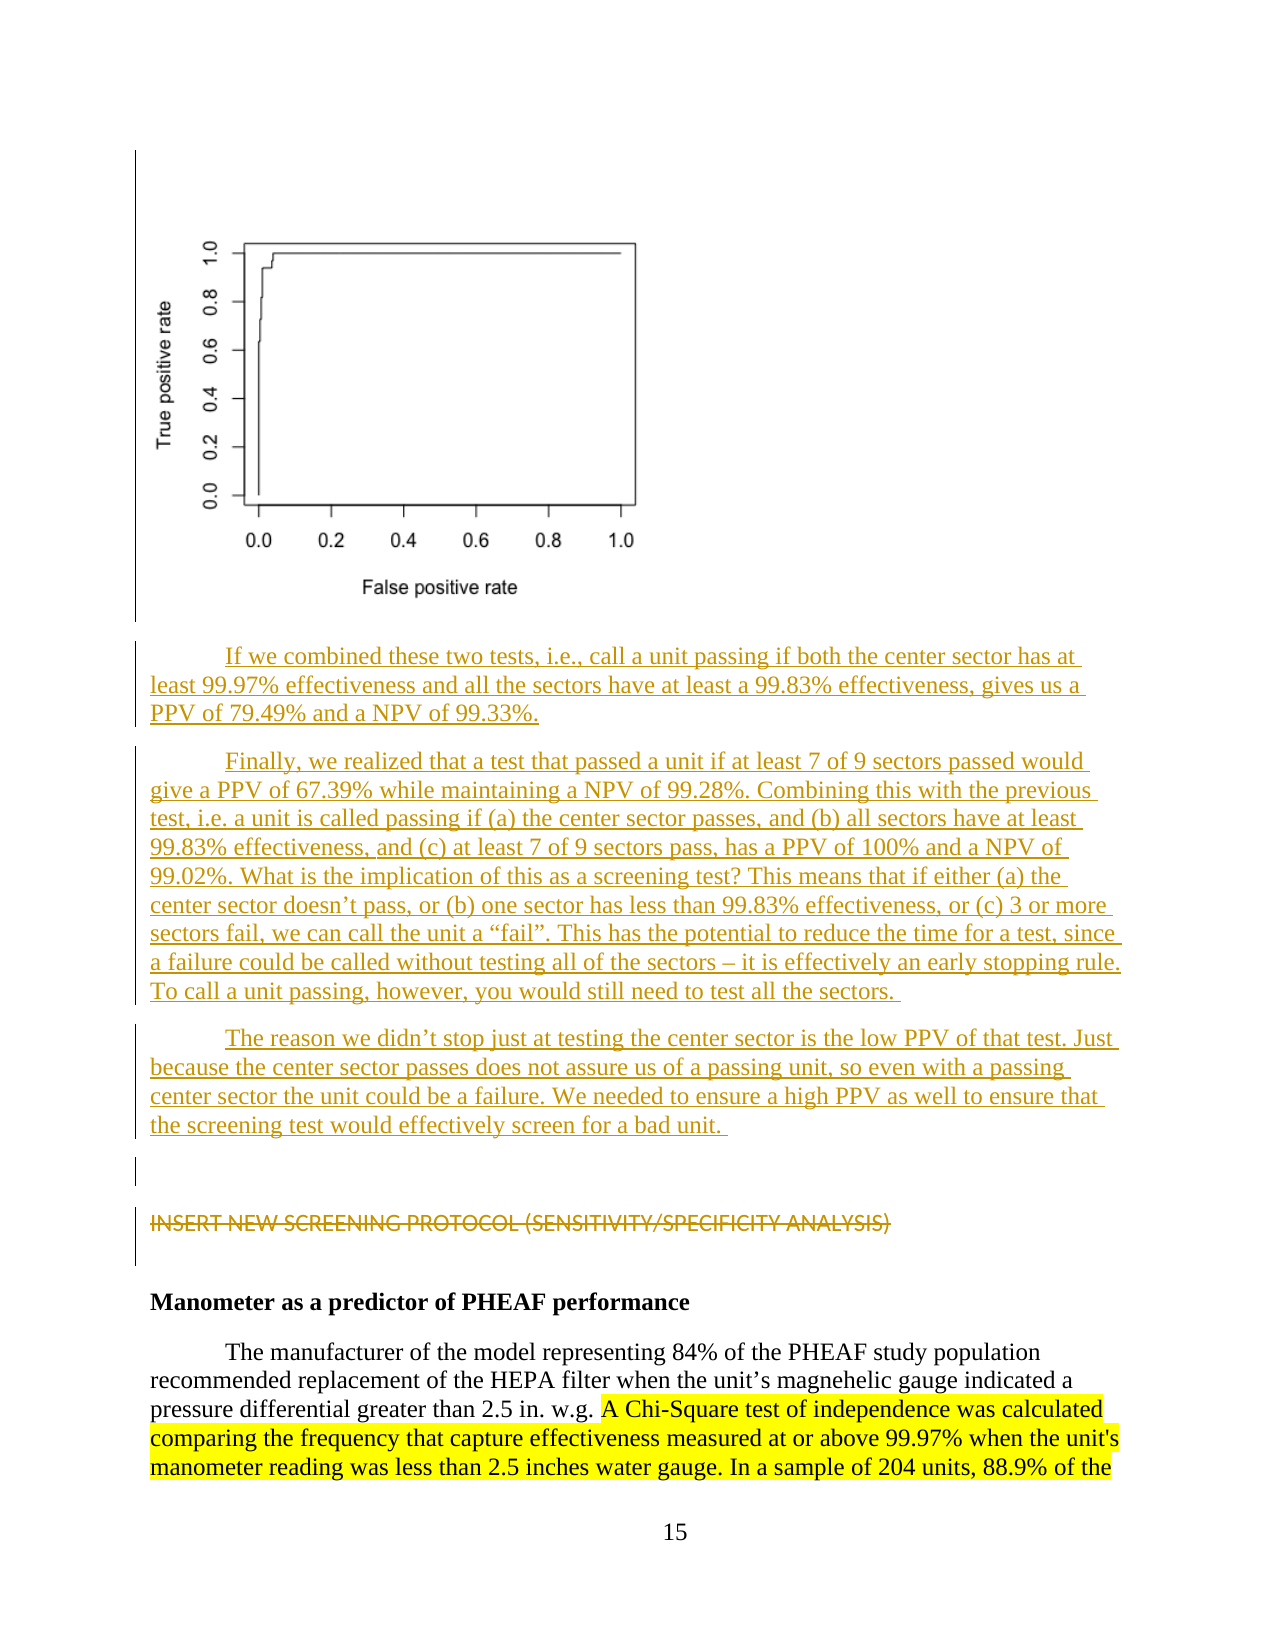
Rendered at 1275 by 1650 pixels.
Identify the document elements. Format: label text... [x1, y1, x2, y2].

picture [150, 150, 684, 623]
text Manometer as a predictor of PHEAF performance [150, 1287, 1125, 1316]
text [150, 1337, 1125, 1480]
